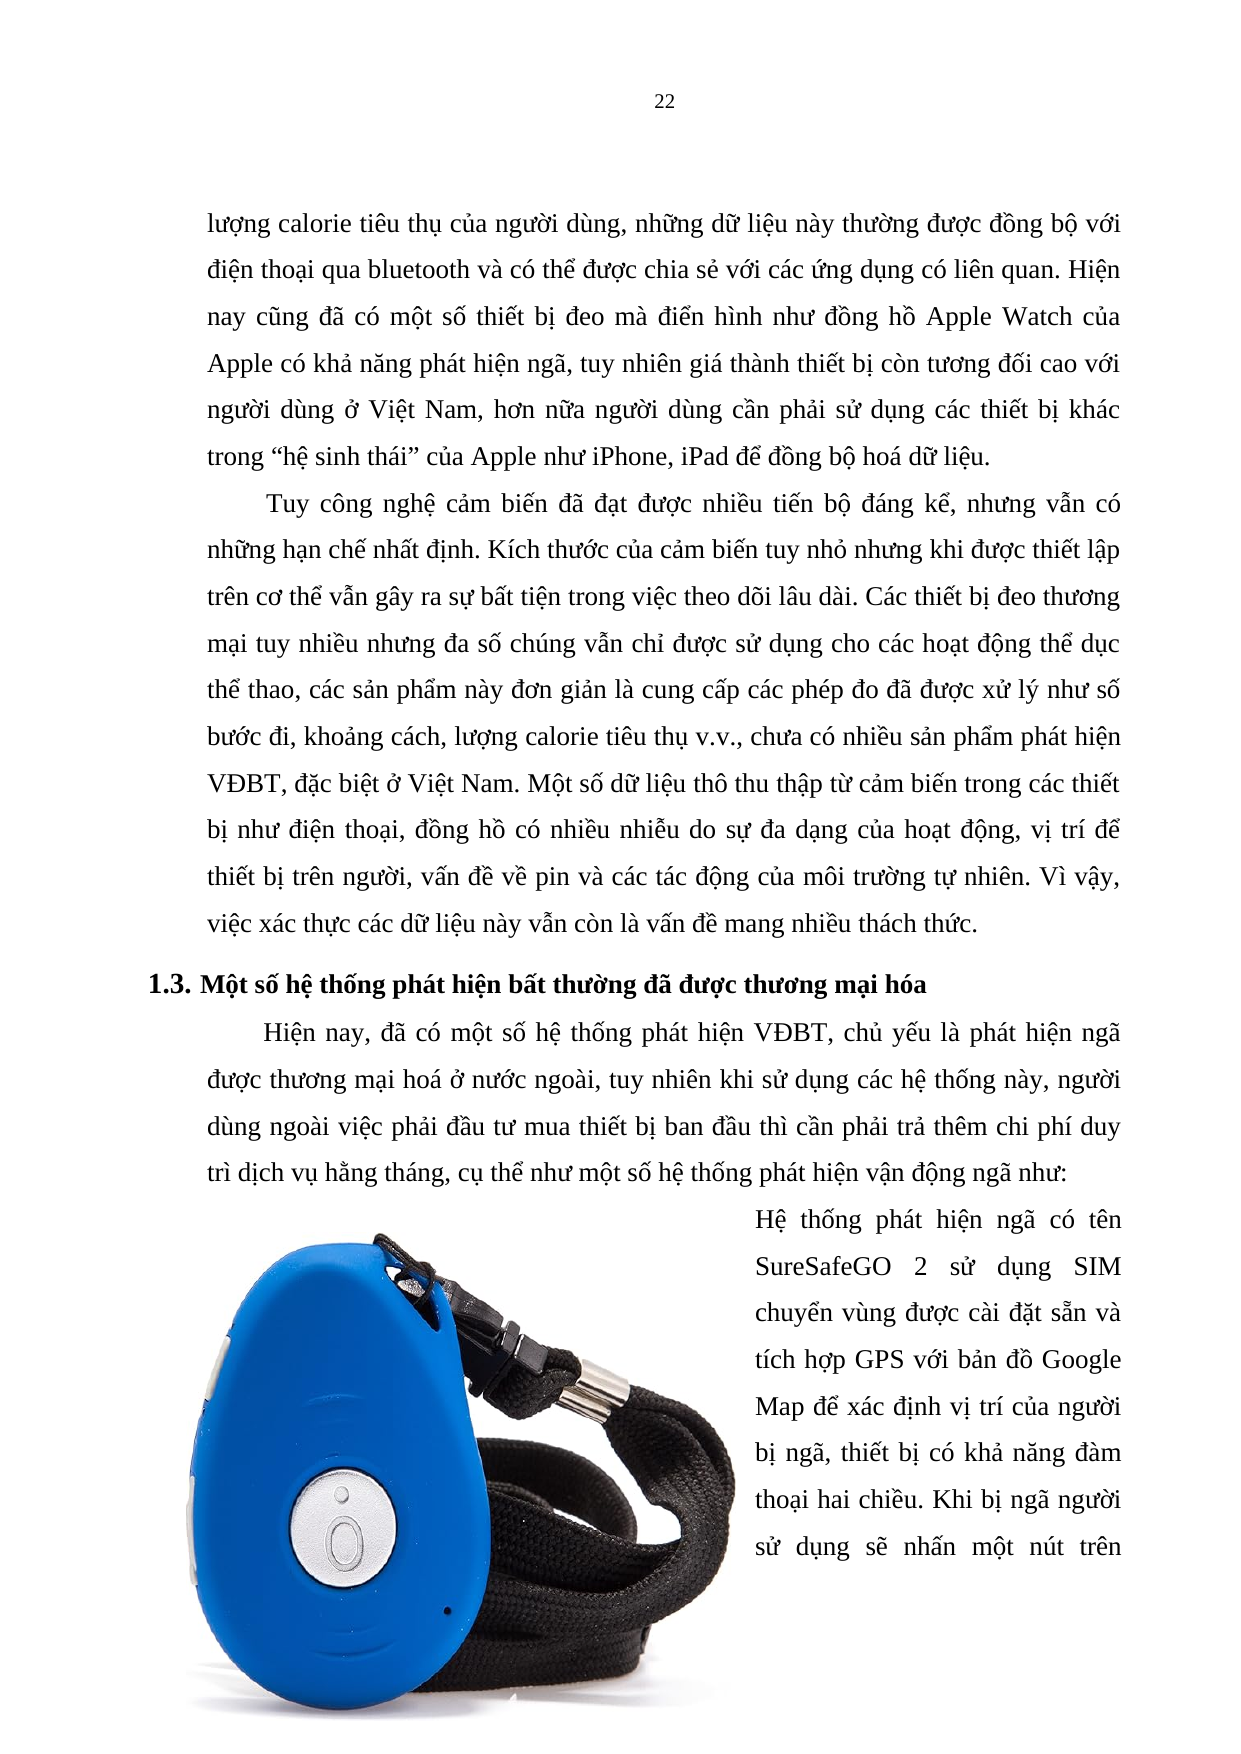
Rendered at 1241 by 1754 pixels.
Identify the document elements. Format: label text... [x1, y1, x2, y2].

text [207, 1203, 1122, 1561]
subtitle 1.3. Một số hệ thống phát hiện bất thường đã được thương mại hóa [148, 966, 1122, 999]
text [207, 207, 1122, 471]
picture [186, 1232, 736, 1721]
text Tuy công nghệ cảm biến đã đạt được nhiều tiến bộ đáng kể, nhưng vẫn có những hạn chế nhất định. Kích thước của cảm biến tuy nhỏ nhưng khi được thiết lập trên cơ thể vẫn gây ra sự bất tiện trong việc theo dõi lâu dài. Các thiết bị đeo thương mại tuy nhiều nhưng đa số chúng vẫn chỉ được sử dụng cho các hoạt động thể dục thể thao, các sản phẩm này đơn giản là cung cấp các phép đo đã được xử lý như số bước đi, khoảng cách, lượng calorie tiêu thụ v.v., chưa có nhiều sản phẩm phát hiện VĐBT, đặc biệt ở Việt Nam. Một số dữ liệu thô thu thập từ cảm biến trong các thiết bị như điện thoại, đồng hồ có nhiều nhiễu do sự đa dạng của hoạt động, vị trí để thiết bị trên người, vấn đề về pin và các tác động của môi trường tự nhiên. Vì vậy, việc xác thực các dữ liệu này vẫn còn là vấn đề mang nhiều thách thức. [207, 487, 1122, 938]
text Hiện nay, đã có một số hệ thống phát hiện VĐBT, chủ yếu là phát hiện ngã được thương mại hoá ở nước ngoài, tuy nhiên khi sử dụng các hệ thống này, người dùng ngoài việc phải đầu tư mua thiết bị ban đầu thì cần phải trả thêm chi phí duy trì dịch vụ hằng tháng, cụ thể như một số hệ thống phát hiện vận động ngã như: [207, 1016, 1122, 1187]
